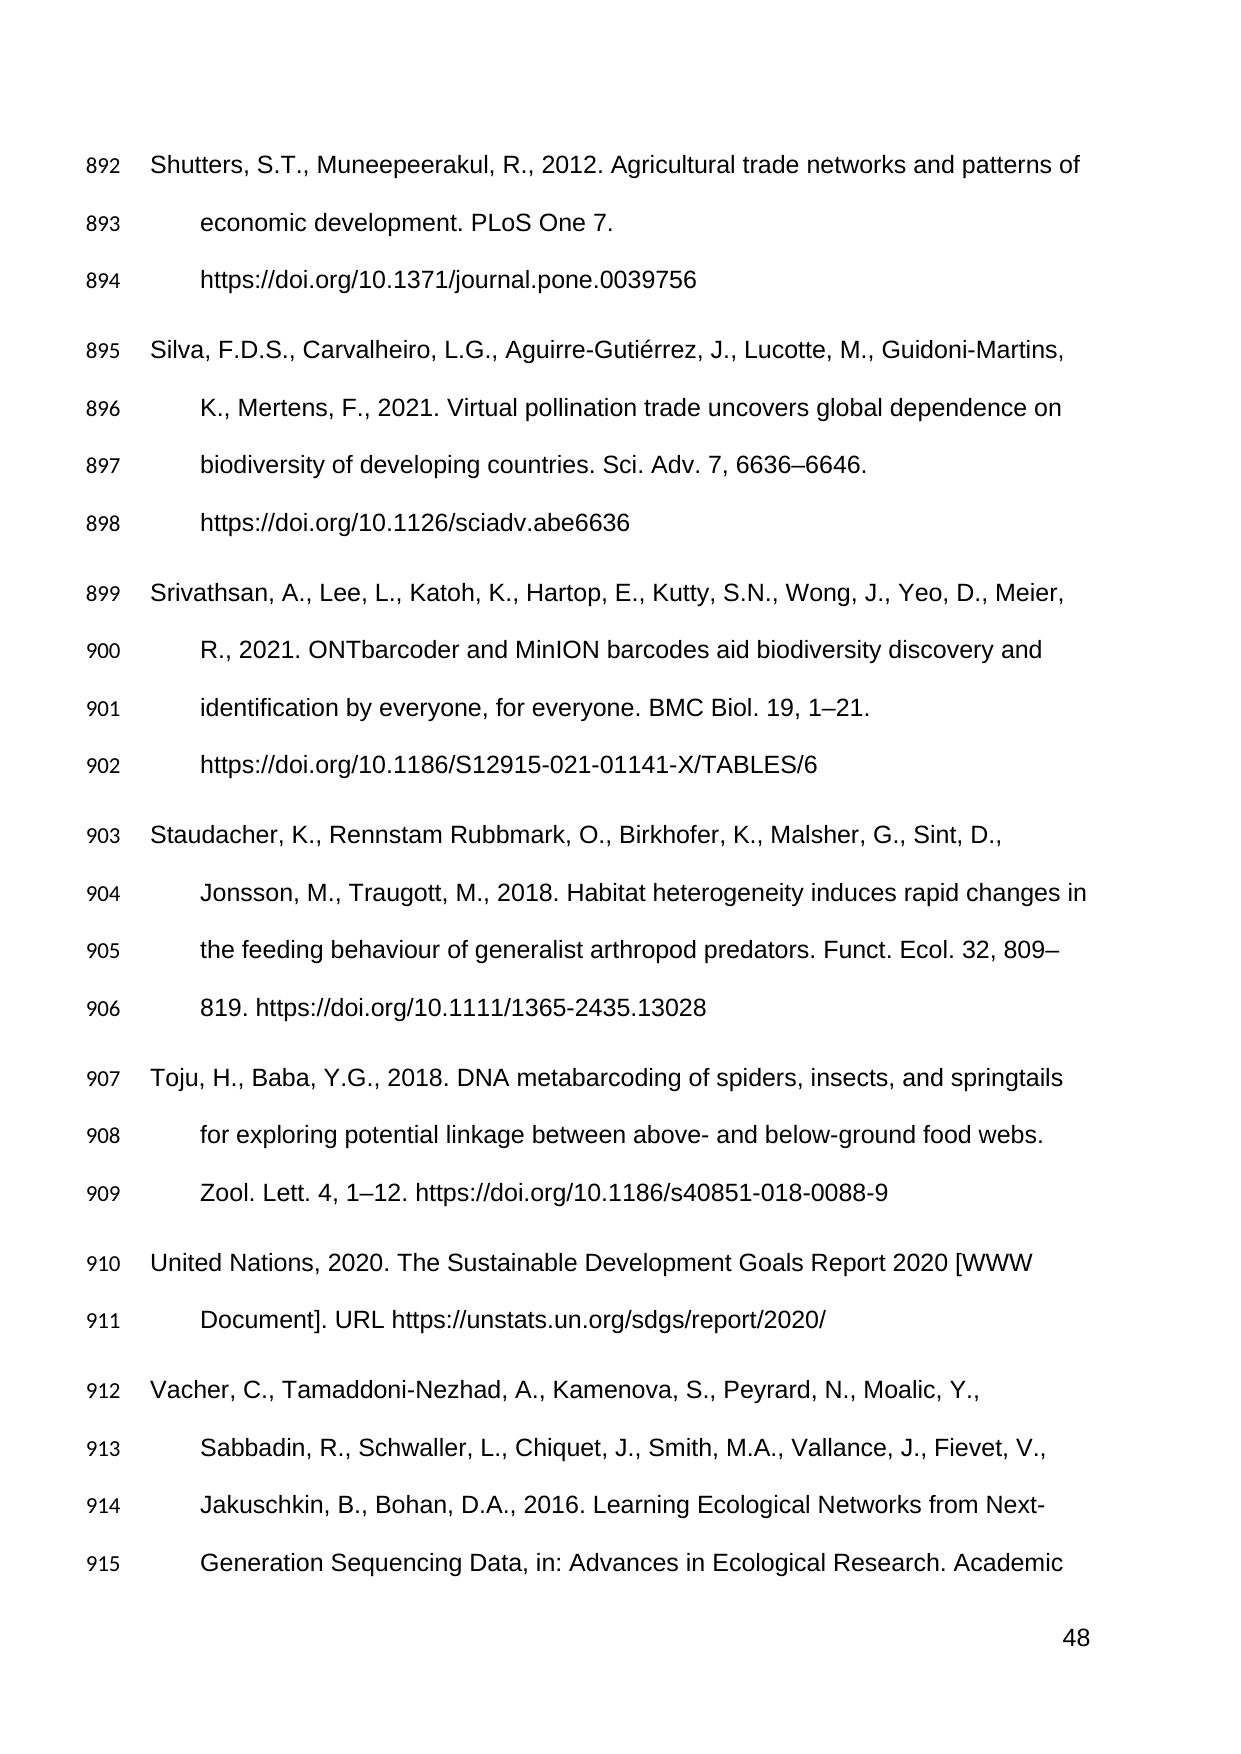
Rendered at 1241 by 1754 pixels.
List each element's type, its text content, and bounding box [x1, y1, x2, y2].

text Staudacher, K., Rennstam Rubbmark, O., Birkhofer, K., Malsher, G., Sint, D., Jonsson, M., Traugott, M., 2018. Habitat heterogeneity induces rapid changes in the feeding behaviour of generalist arthropod predators. Funct. Ecol. 32, 809–819. https://doi.org/10.1111/1365-2435.13028 [150, 820, 1090, 1021]
text Srivathsan, A., Lee, L., Katoh, K., Hartop, E., Kutty, S.N., Wong, J., Yeo, D., Meier, R., 2021. ONTbarcoder and MinION barcodes aid biodiversity discovery and identification by everyone, for everyone. BMC Biol. 19, 1–21. https://doi.org/10.1186/S12915-021-01141-X/TABLES/6 [150, 577, 1090, 779]
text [150, 1375, 1090, 1576]
text Toju, H., Baba, Y.G., 2018. DNA metabarcoding of spiders, insects, and springtails for exploring potential linkage between above- and below-ground food webs. Zool. Lett. 4, 1–12. https://doi.org/10.1186/s40851-018-0088-9 [150, 1062, 1090, 1206]
text Silva, F.D.S., Carvalheiro, L.G., Aguirre-Gutiérrez, J., Lucotte, M., Guidoni-Martins, K., Mertens, F., 2021. Virtual pollination trade uncovers global dependence on biodiversity of developing countries. Sci. Adv. 7, 6636–6646. https://doi.org/10.1126/sciadv.abe6636 [150, 335, 1090, 536]
text Shutters, S.T., Muneepeerakul, R., 2012. Agricultural trade networks and patterns of economic development. PLoS One 7. https://doi.org/10.1371/journal.pone.0039756 [150, 150, 1090, 294]
text United Nations, 2020. The Sustainable Development Goals Report 2020 [WWW Document]. URL https://unstats.un.org/sdgs/report/2020/ [150, 1247, 1090, 1334]
